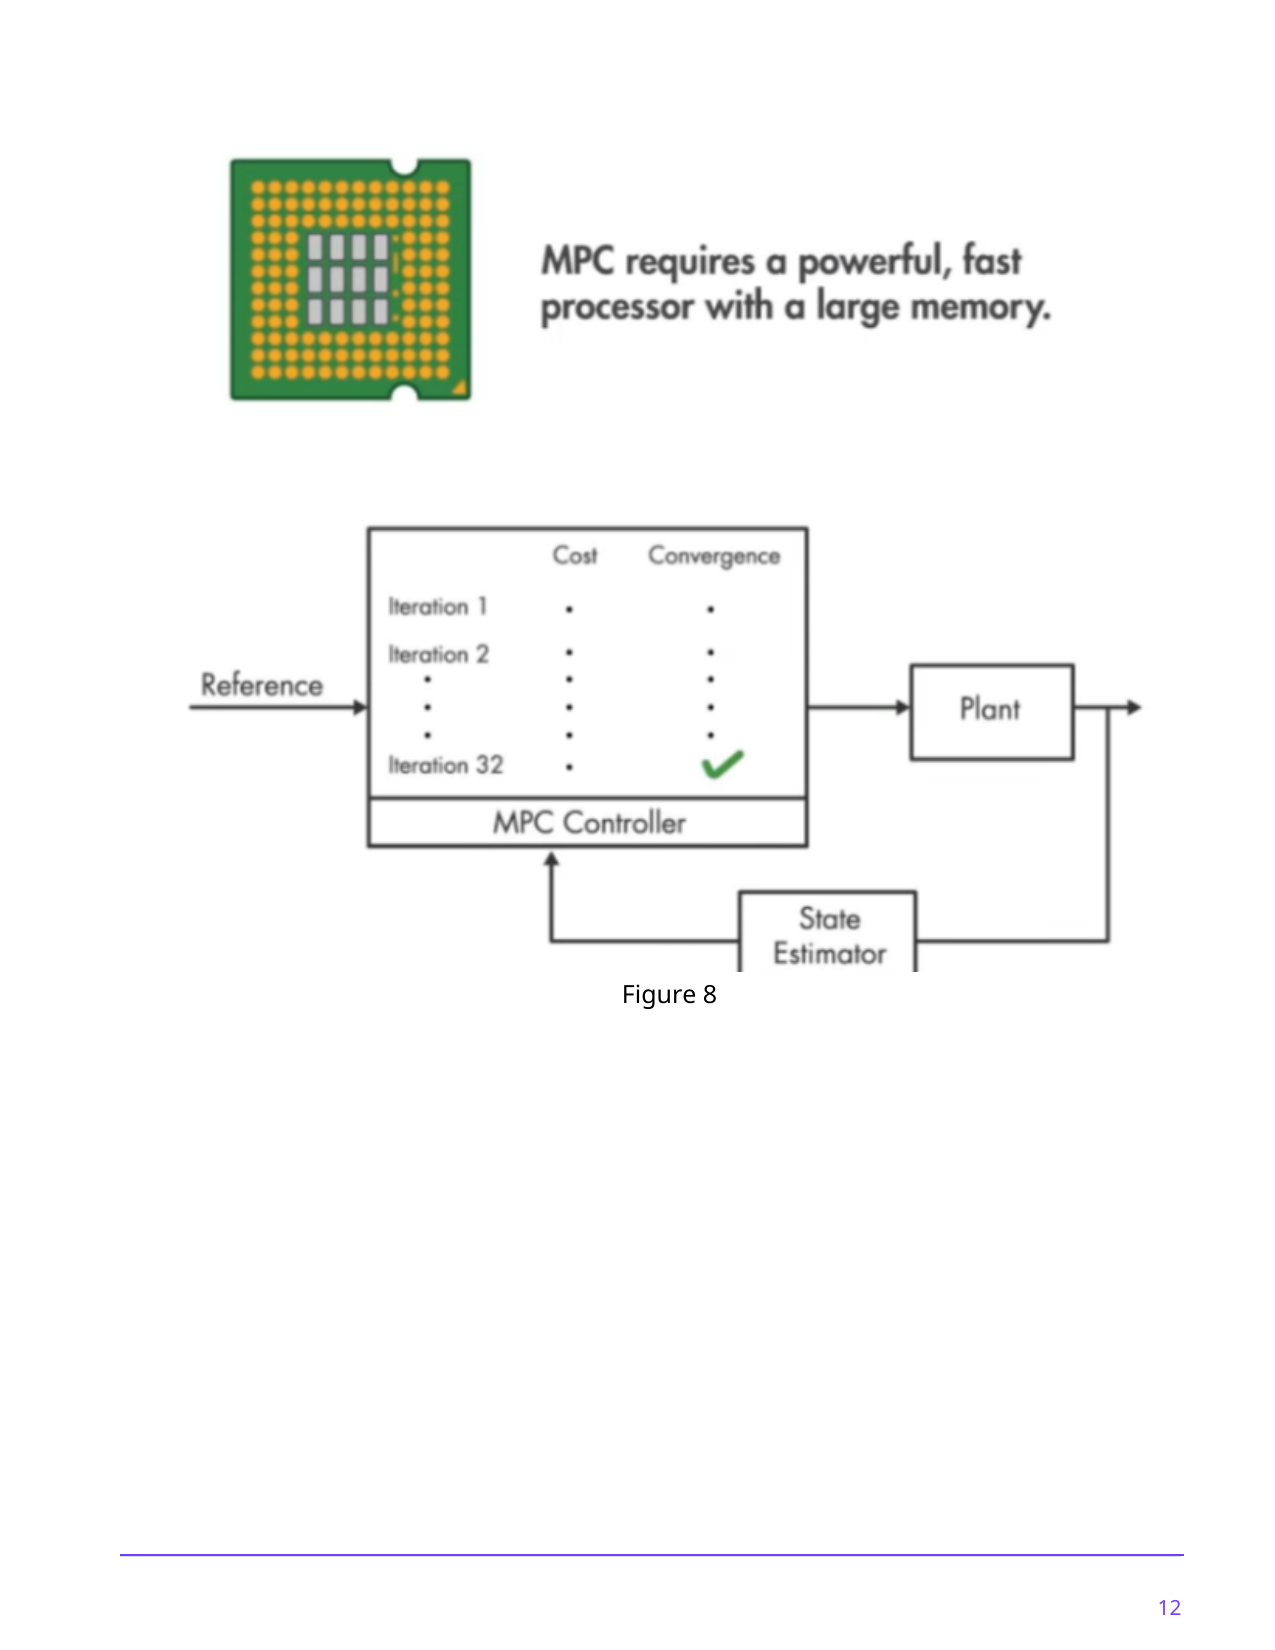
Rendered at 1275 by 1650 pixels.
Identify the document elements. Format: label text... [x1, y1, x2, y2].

picture [181, 137, 1157, 972]
text Figure 8 [157, 977, 1181, 1011]
